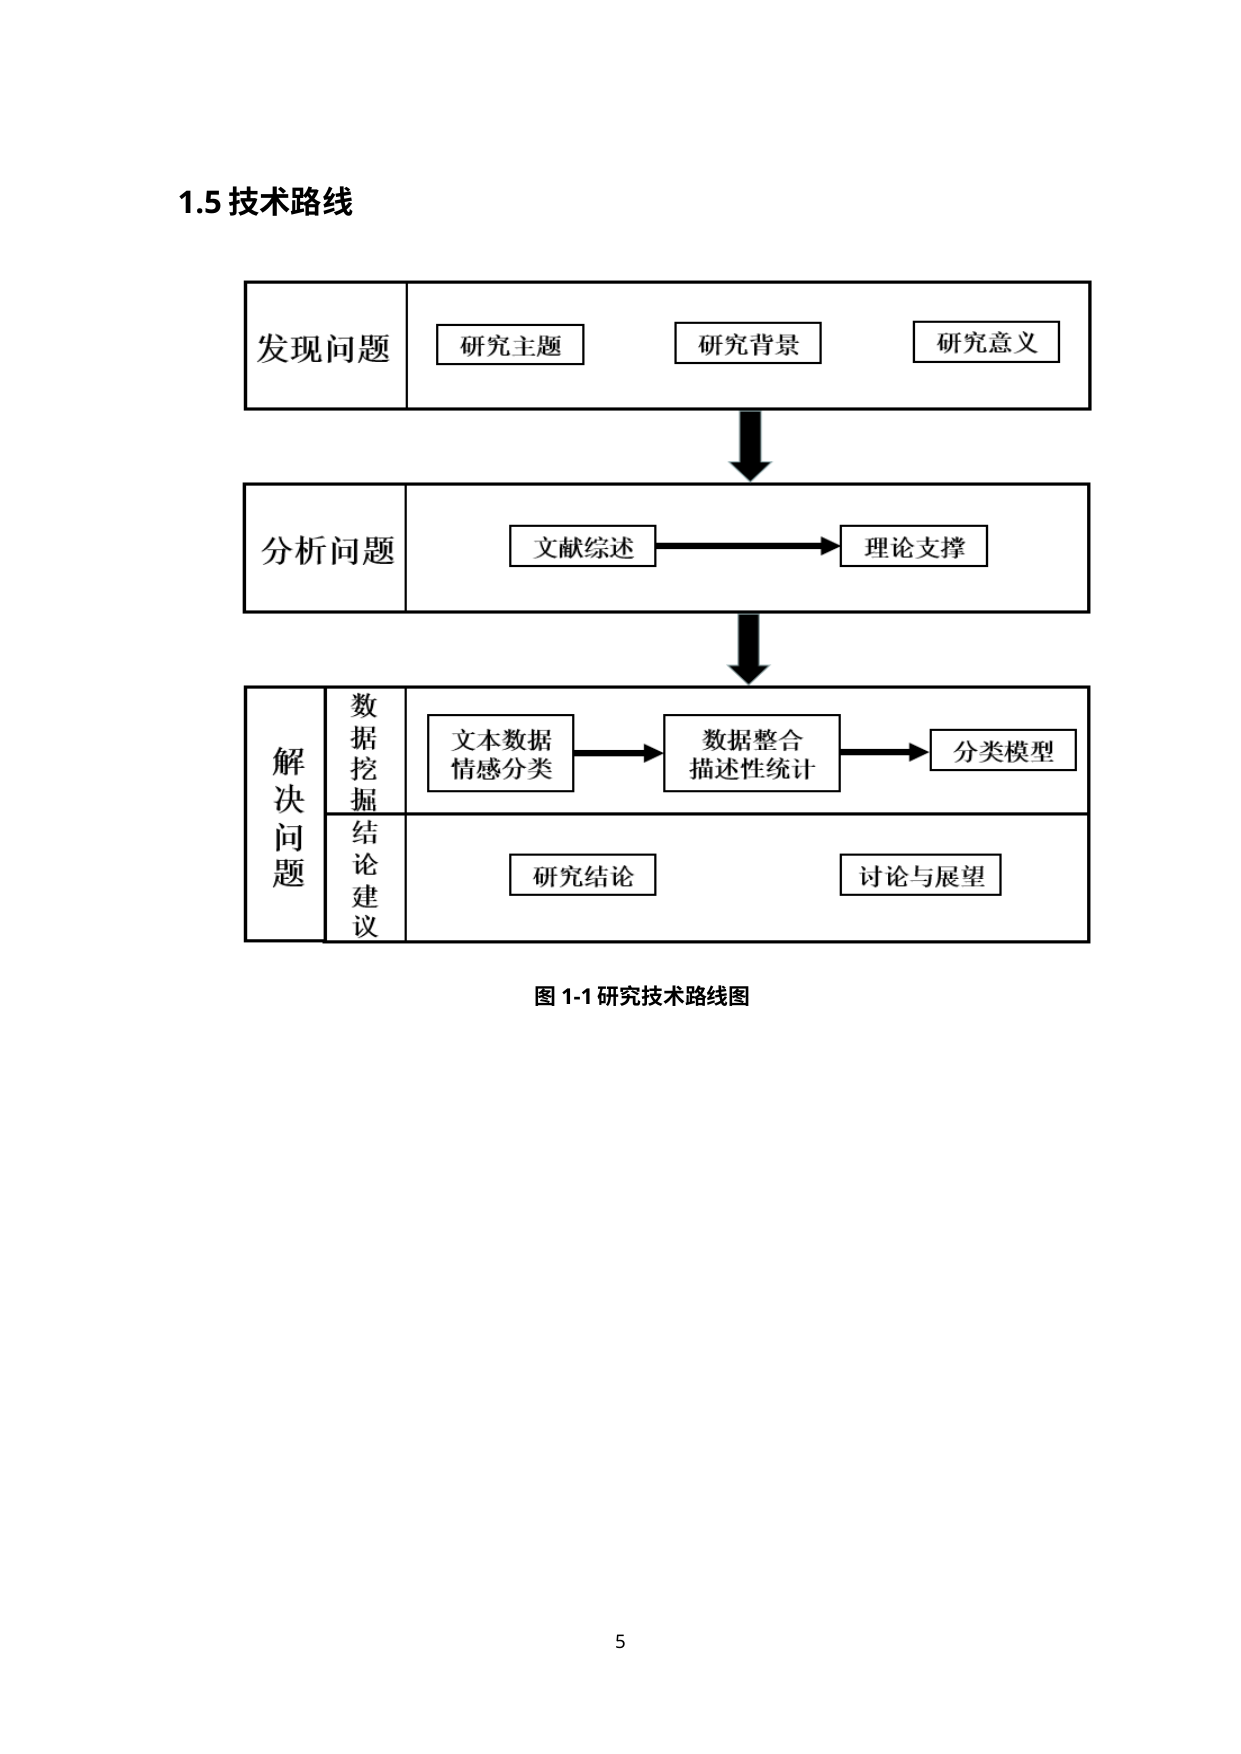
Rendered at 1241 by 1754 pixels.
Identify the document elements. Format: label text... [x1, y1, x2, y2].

text 图1-1研究技术路线图 [177, 979, 1063, 1011]
picture [227, 270, 1113, 953]
subtitle 1.5技术路线 [177, 177, 1063, 223]
